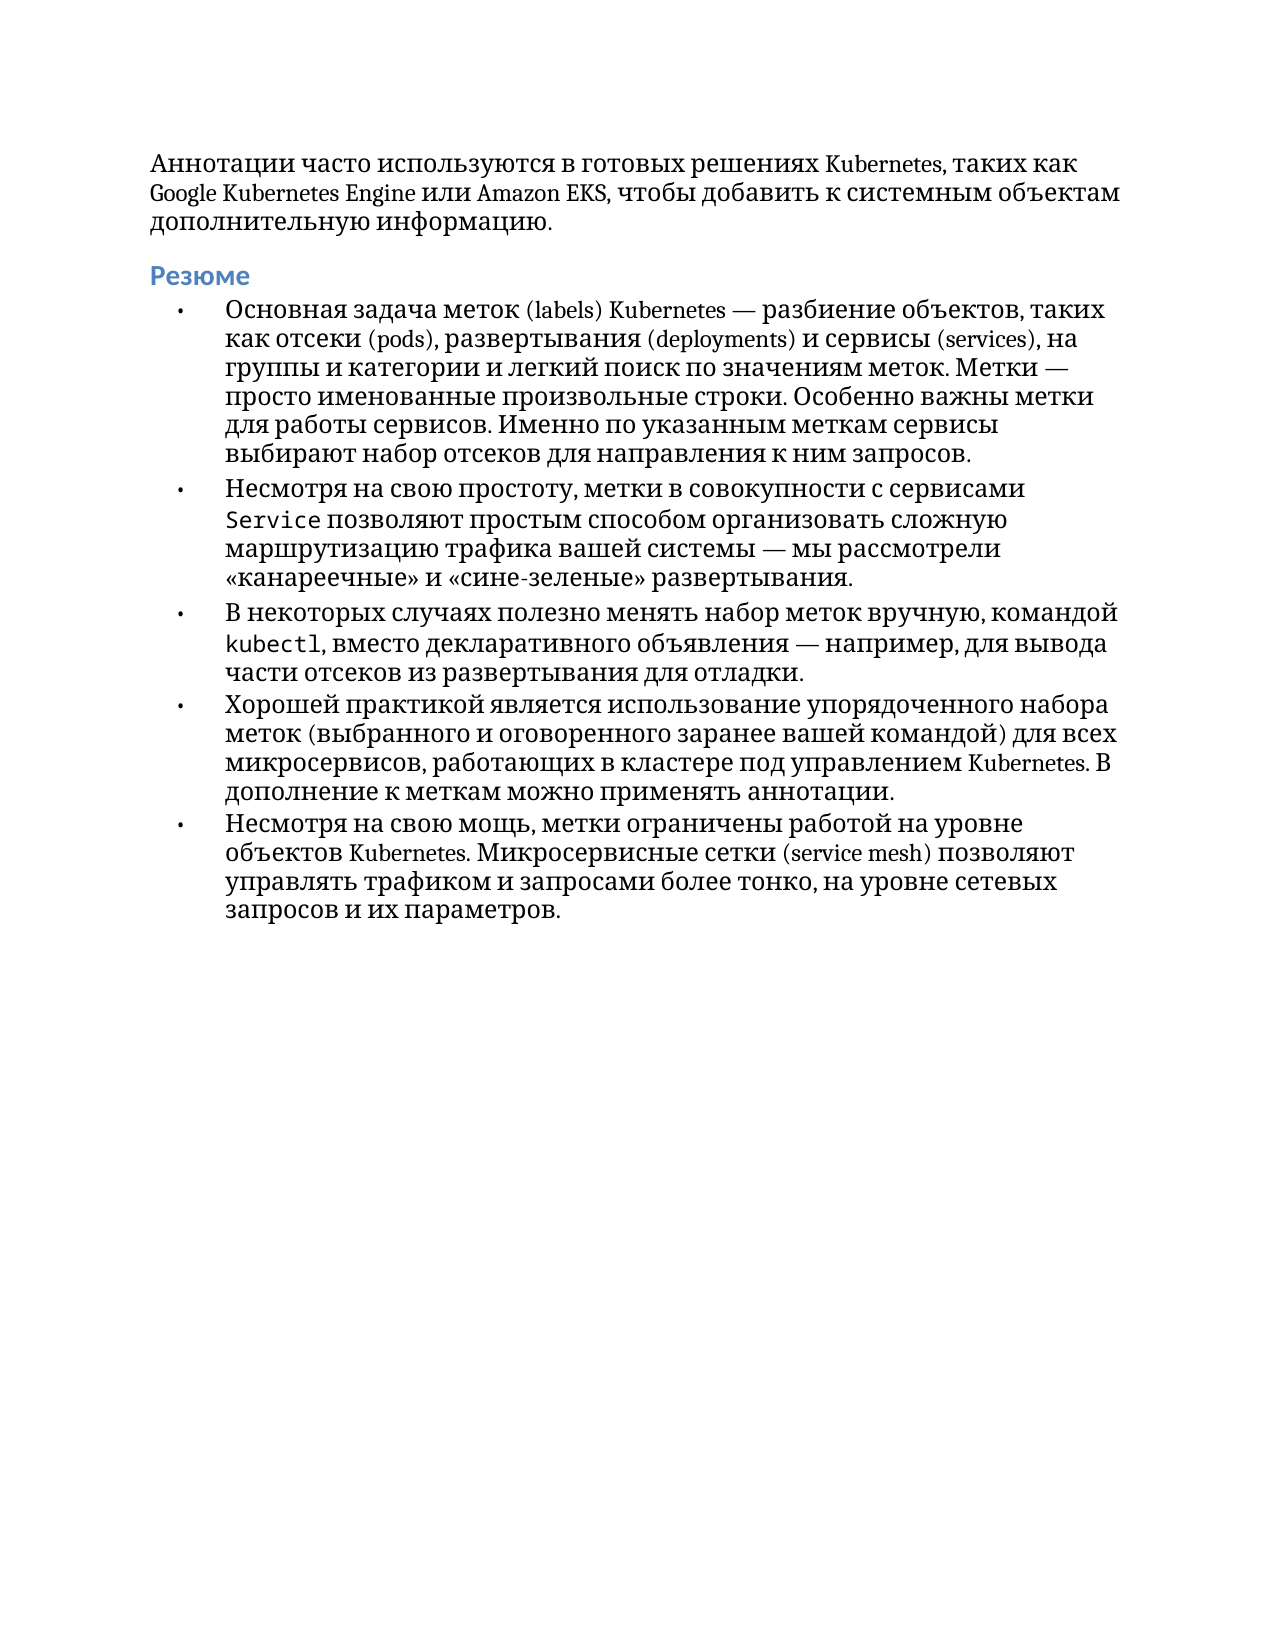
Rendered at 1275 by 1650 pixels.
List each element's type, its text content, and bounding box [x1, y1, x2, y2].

text Аннотации часто используются в готовых решениях Kubernetes, таких как Google Kubernetes Engine или Amazon EKS, чтобы добавить к системным объектам дополнительную информацию. [150, 150, 1125, 236]
subtitle Резюме [150, 257, 1125, 293]
list В некоторых случаях полезно менять набор меток вручную, командой kubectl, вместо декларативного объявления — например, для вывода части отсеков из развертывания для отладки. [175, 596, 1125, 688]
list Хорошей практикой является использование упорядоченного набора меток (выбранного и оговоренного заранее вашей командой) для всех микросервисов, работающих в кластере под управлением Kubernetes. В дополнение к меткам можно применять аннотации. [175, 691, 1125, 806]
list Основная задача меток (labels) Kubernetes — разбиение объектов, таких как отсеки (pods), развертывания (deployments) и сервисы (services), на группы и категории и легкий поиск по значениям меток. Метки — просто именованные произвольные строки. Особенно важны метки для работы сервисов. Именно по указанным меткам сервисы выбирают набор отсеков для направления к ним запросов. [175, 296, 1125, 469]
list Несмотря на свою мощь, метки ограничены работой на уровне объектов Kubernetes. Микросервисные сетки (service mesh) позволяют управлять трафиком и запросами более тонко, на уровне сетевых запросов и их параметров. [175, 810, 1125, 925]
list Несмотря на свою простоту, метки в совокупности с сервисами Service позволяют простым способом организовать сложную маршрутизацию трафика вашей системы — мы рассмотрели «канареечные» и «сине-зеленые» развертывания. [175, 473, 1125, 593]
